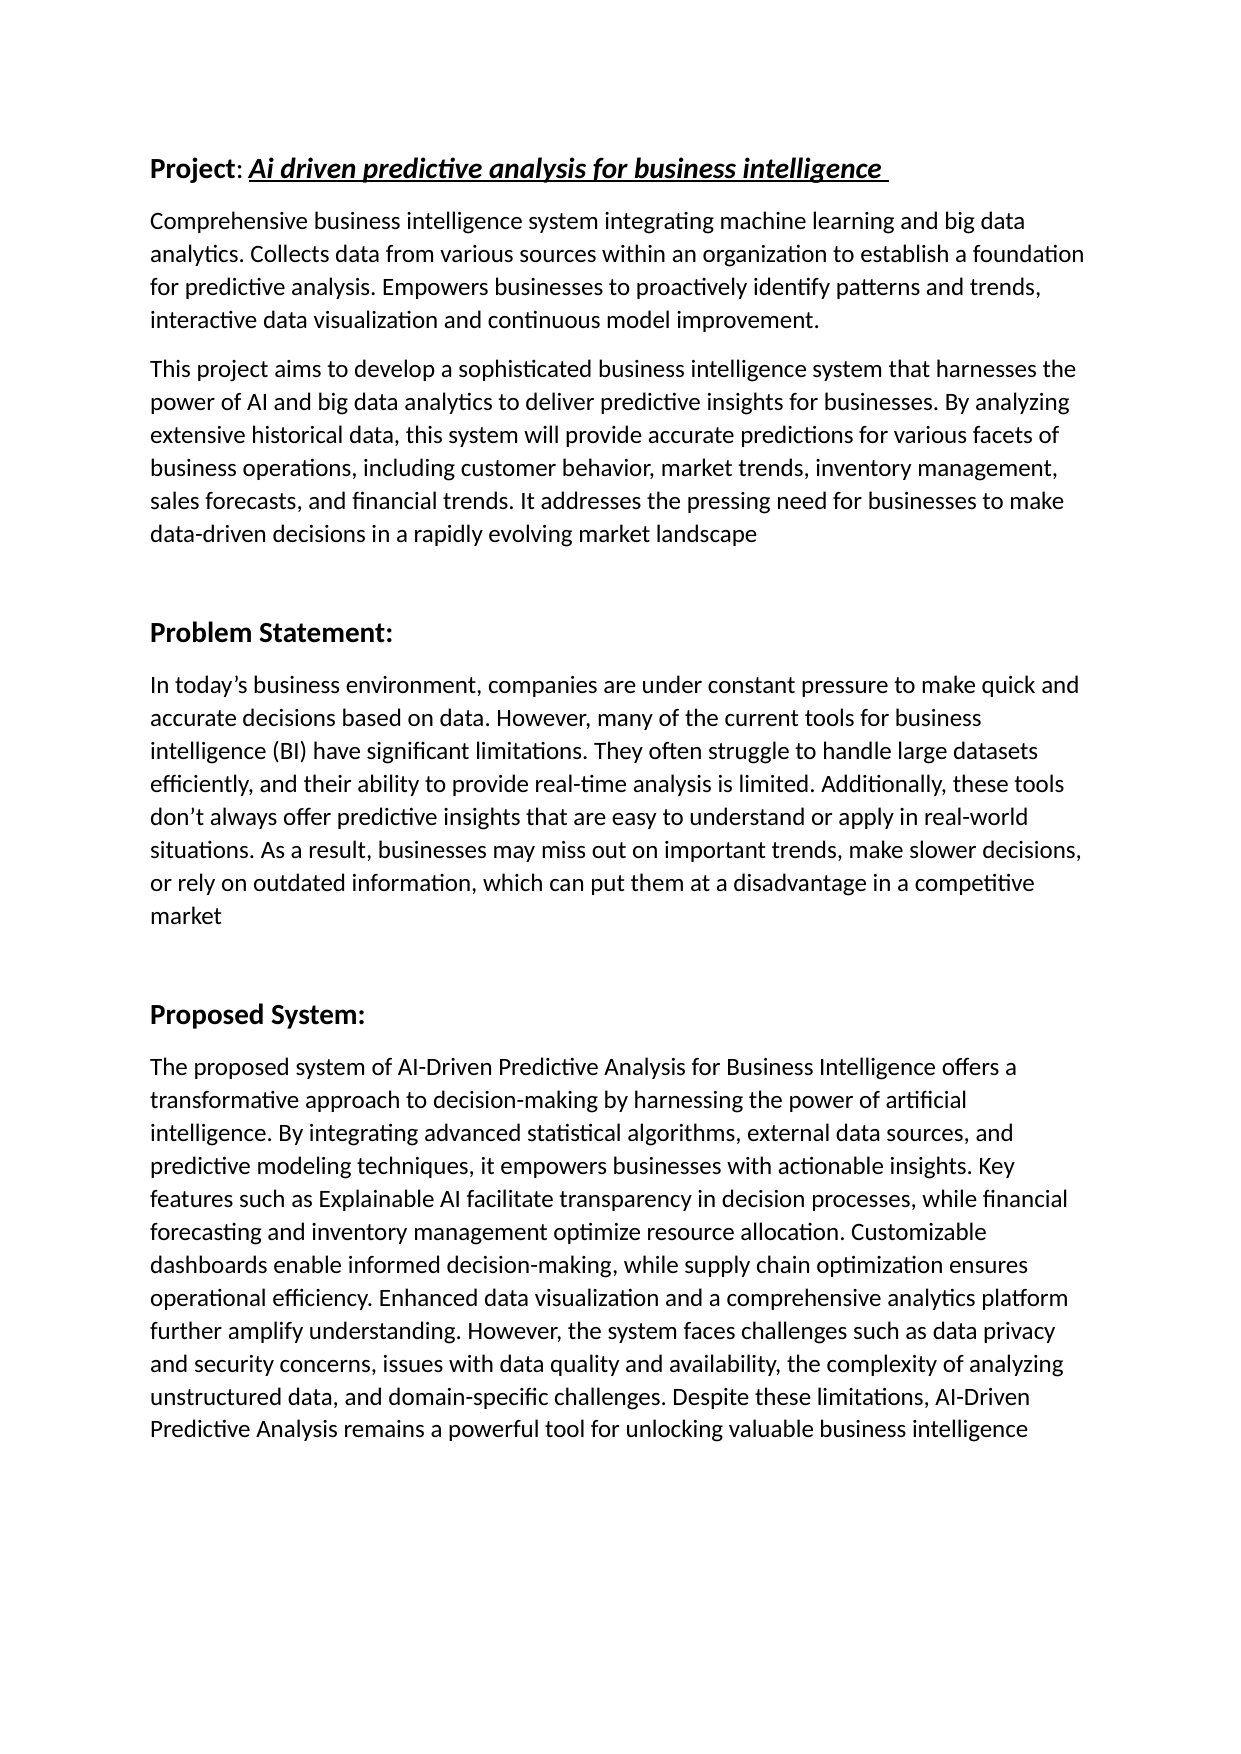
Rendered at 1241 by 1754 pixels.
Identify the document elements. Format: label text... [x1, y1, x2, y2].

text Proposed System: [150, 996, 1090, 1032]
text Project: Ai driven predictive analysis for business intelligence [150, 150, 1090, 186]
text The proposed system of AI-Driven Predictive Analysis for Business Intelligence offers a transformative approach to decision-making by harnessing the power of artificial intelligence. By integrating advanced statistical algorithms, external data sources, and predictive modeling techniques, it empowers businesses with actionable insights. Key features such as Explainable AI facilitate transparency in decision processes, while financial forecasting and inventory management optimize resource allocation. Customizable dashboards enable informed decision-making, while supply chain optimization ensures operational efficiency. Enhanced data visualization and a comprehensive analytics platform further amplify understanding. However, the system faces challenges such as data privacy and security concerns, issues with data quality and availability, the complexity of analyzing unstructured data, and domain-specific challenges. Despite these limitations, AI-Driven Predictive Analysis remains a powerful tool for unlocking valuable business intelligence [150, 1052, 1090, 1444]
text In today’s business environment, companies are under constant pressure to make quick and accurate decisions based on data. However, many of the current tools for business intelligence (BI) have significant limitations. They often struggle to handle large datasets efficiently, and their ability to provide real-time analysis is limited. Additionally, these tools don’t always offer predictive insights that are easy to understand or apply in real-world situations. As a result, businesses may miss out on important trends, make slower decisions, or rely on outdated information, which can put them at a disadvantage in a competitive market [150, 669, 1090, 931]
text This project aims to develop a sophisticated business intelligence system that harnesses the power of AI and big data analytics to deliver predictive insights for businesses. By analyzing extensive historical data, this system will provide accurate predictions for various facets of business operations, including customer behavior, market trends, inventory management, sales forecasts, and financial trends. It addresses the pressing need for businesses to make data-driven decisions in a rapidly evolving market landscape [150, 353, 1090, 548]
text Comprehensive business intelligence system integrating machine learning and big data analytics. Collects data from various sources within an organization to establish a foundation for predictive analysis. Empowers businesses to proactively identify patterns and trends, interactive data visualization and continuous model improvement. [150, 205, 1090, 334]
text Problem Statement: [150, 614, 1090, 650]
